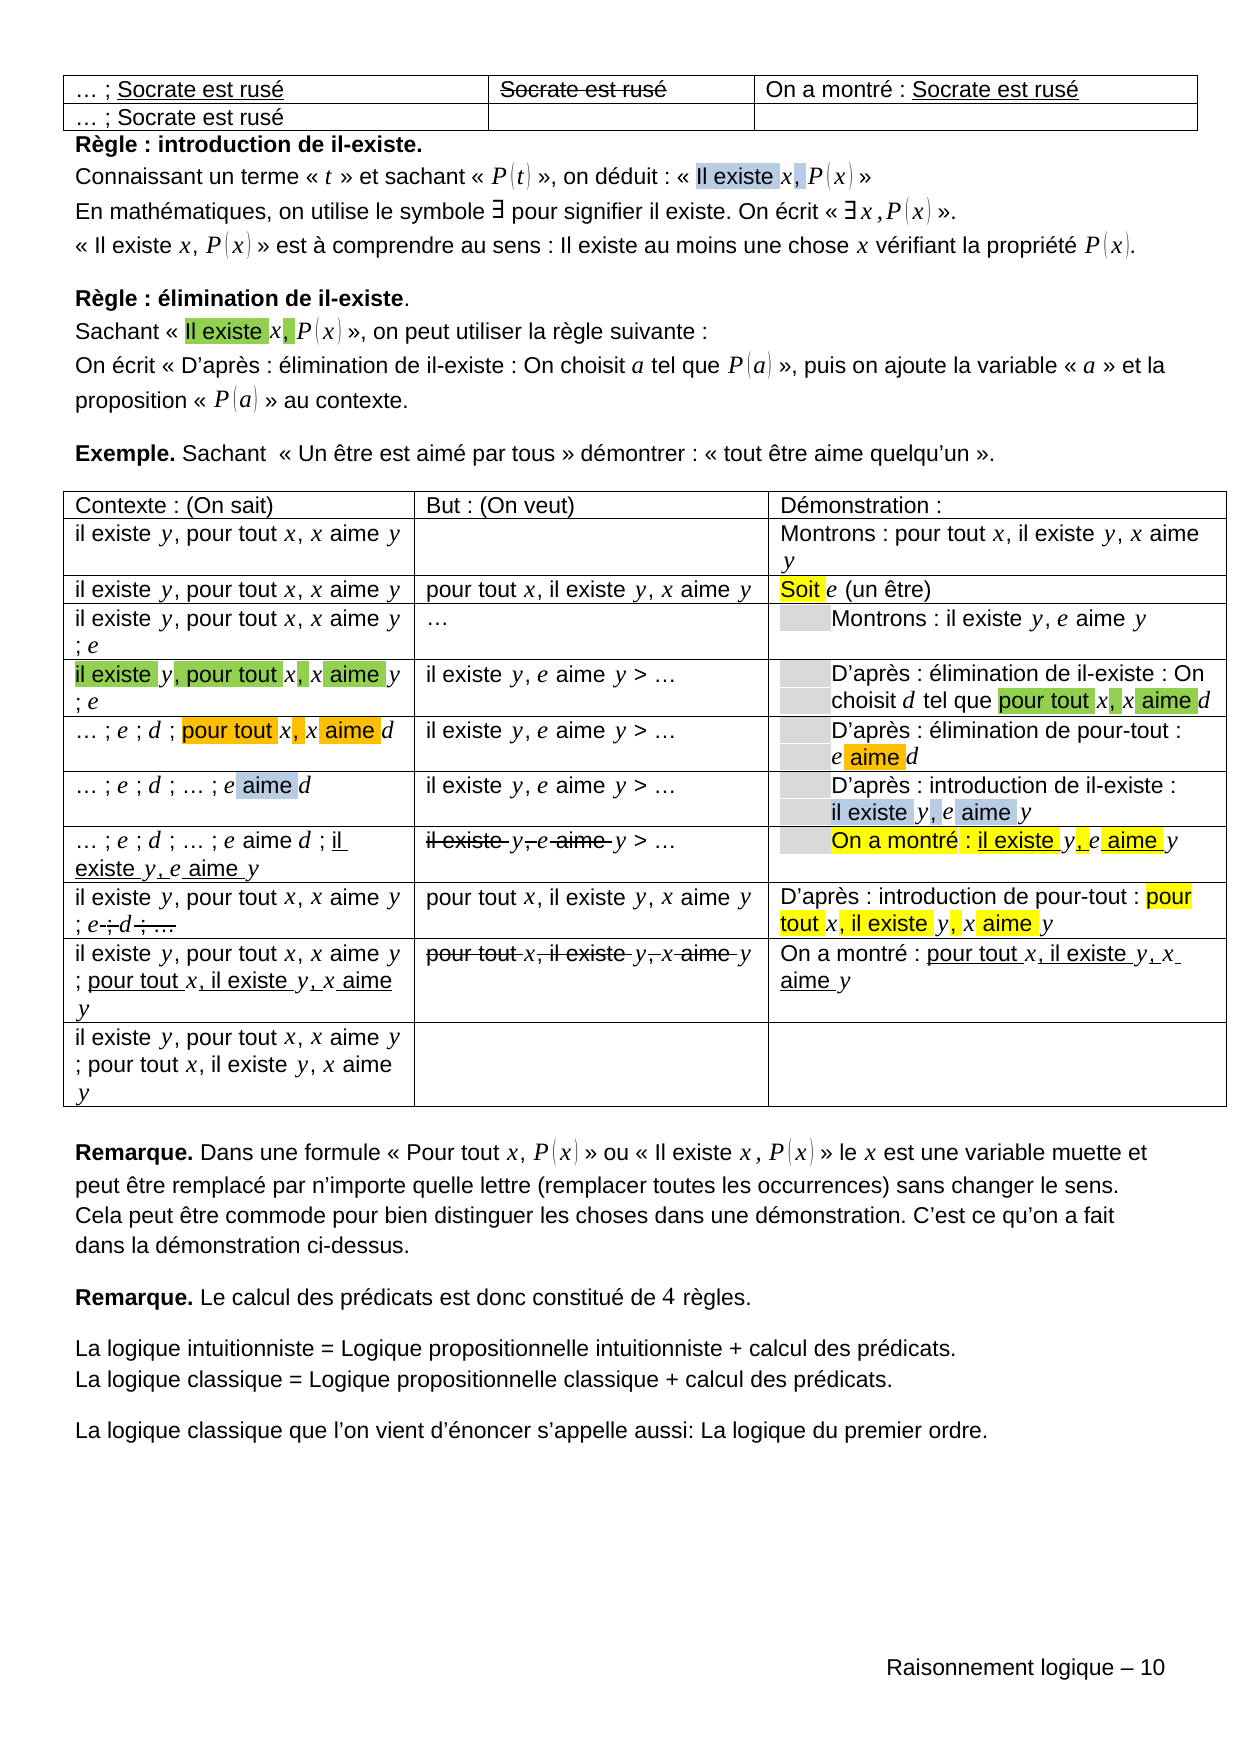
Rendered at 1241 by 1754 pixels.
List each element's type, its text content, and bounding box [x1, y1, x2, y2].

table_cell D’après : introduction de il-existe : il existe , aime [769, 772, 1226, 826]
table_cell D’après : élimination de pour-tout : aime [769, 717, 1226, 771]
table_cell … [415, 604, 768, 659]
table_cell il existe , aime > … [415, 717, 768, 771]
table_cell Montrons : il existe , aime [769, 604, 1226, 659]
text Exemple. Sachant « Un être est aimé par tous » démontrer : « tout être aime quelqu’un ». [75, 440, 1165, 466]
table_cell … ; ; ; pour tout , aime [64, 717, 414, 771]
table_cell [755, 104, 1197, 130]
table_cell il existe , aime > … [415, 772, 768, 826]
table_cell il existe , pour tout , aime [64, 576, 414, 603]
table_cell [415, 519, 768, 574]
table_cell D’après : introduction de pour-tout : pour tout , il existe , aime [769, 883, 1226, 938]
text La logique intuitionniste = Logique propositionnelle intuitionniste + calcul des prédicats. La logique classique = Logique propositionnelle classique + calcul des prédicats. [75, 1335, 1165, 1392]
table_cell [769, 1023, 1226, 1106]
table_cell On a montré : Socrate est rusé [755, 76, 1197, 102]
table_cell il existe , pour tout , aime [64, 519, 414, 574]
text La logique classique que l’on vient d’énoncer s’appelle aussi: La logique du premier ordre. [75, 1417, 1165, 1443]
table_cell il existe , aime > … [415, 660, 768, 716]
table_cell Socrate est rusé [489, 76, 754, 102]
table_cell Montrons : pour tout , il existe , aime [769, 519, 1226, 574]
table_cell pour tout , il existe , aime [415, 939, 768, 1022]
table_cell il existe , pour tout , aime ; [64, 660, 414, 716]
table_cell pour tout , il existe , aime [415, 883, 768, 938]
table_cell Soit (un être) [769, 576, 1226, 603]
table_cell il existe , pour tout , aime ; ; ; … [64, 883, 414, 938]
table_cell il existe , pour tout , aime ; pour tout , il existe , aime [64, 1023, 414, 1106]
table_cell … ; ; ; … ; aime ; il existe , aime [64, 827, 414, 882]
table_header Contexte : (On sait) [64, 492, 414, 518]
table_cell [415, 1023, 768, 1106]
table_cell il existe , pour tout , aime ; [64, 604, 414, 659]
table_cell … ; ; ; … ; aime [64, 772, 414, 826]
text Remarque. Dans une formule « Pour tout , » ou « Il existe » le est une variable muette et peut être remplacé par n’importe quelle lettre (remplacer toutes les occurrences) sans changer le sens. Cela peut être commode pour bien distinguer les choses dans une démonstration. C’est ce qu’on a fait dans la démonstration ci-dessus. [75, 1107, 1165, 1258]
table_cell On a montré : il existe , aime [769, 827, 1226, 882]
text Règle : élimination de il-existe. Sachant « Il existe , », on peut utiliser la règle suivante : On écrit « D’après : élimination de il-existe : On choisit tel que », puis on ajoute la variable « » et la proposition « » au contexte. [75, 285, 1165, 415]
table_cell il existe , pour tout , aime ; pour tout , il existe , aime [64, 939, 414, 1022]
table_cell … ; Socrate est rusé [64, 104, 488, 130]
text Remarque. Le calcul des prédicats est donc constitué de règles. [75, 1283, 1165, 1311]
table_cell D’après : élimination de il-existe : On choisit tel que pour tout , aime [769, 660, 1226, 716]
table_cell [489, 104, 754, 130]
table_header Démonstration : [769, 492, 1226, 518]
table_header But : (On veut) [415, 492, 768, 518]
table_cell … ; Socrate est rusé [64, 76, 488, 102]
table_cell il existe , aime > … [415, 827, 768, 882]
text Règle : introduction de il-existe. Connaissant un terme « » et sachant « », on déduit : « Il existe , » En mathématiques, on utilise le symbole pour signifier il existe. On écrit « ». « Il existe , » est à comprendre au sens : Il existe au moins une chose vérifiant la propriété . [75, 131, 1165, 261]
table_cell pour tout , il existe , aime [415, 576, 768, 603]
table_cell On a montré : pour tout , il existe , aime [769, 939, 1226, 1022]
